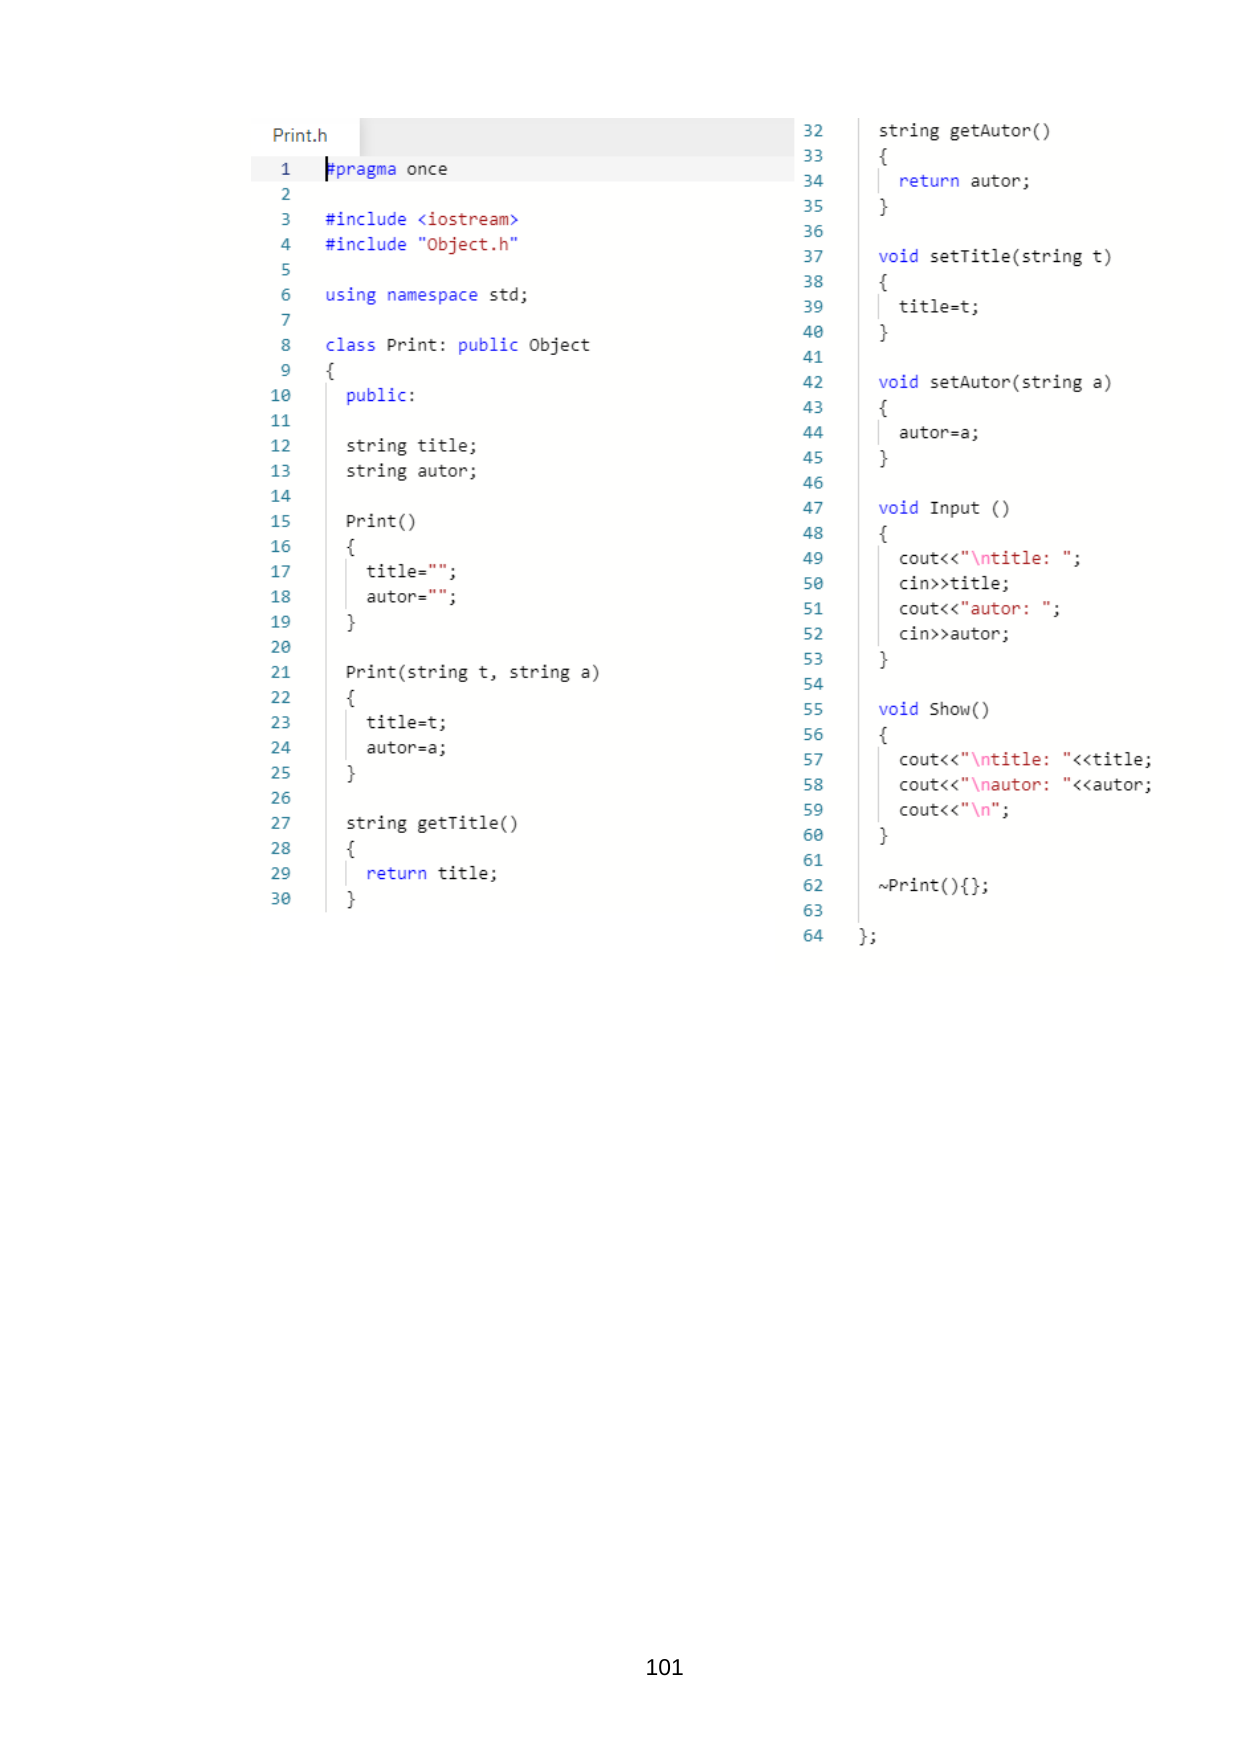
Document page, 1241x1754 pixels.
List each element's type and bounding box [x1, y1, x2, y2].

picture [251, 118, 1225, 976]
